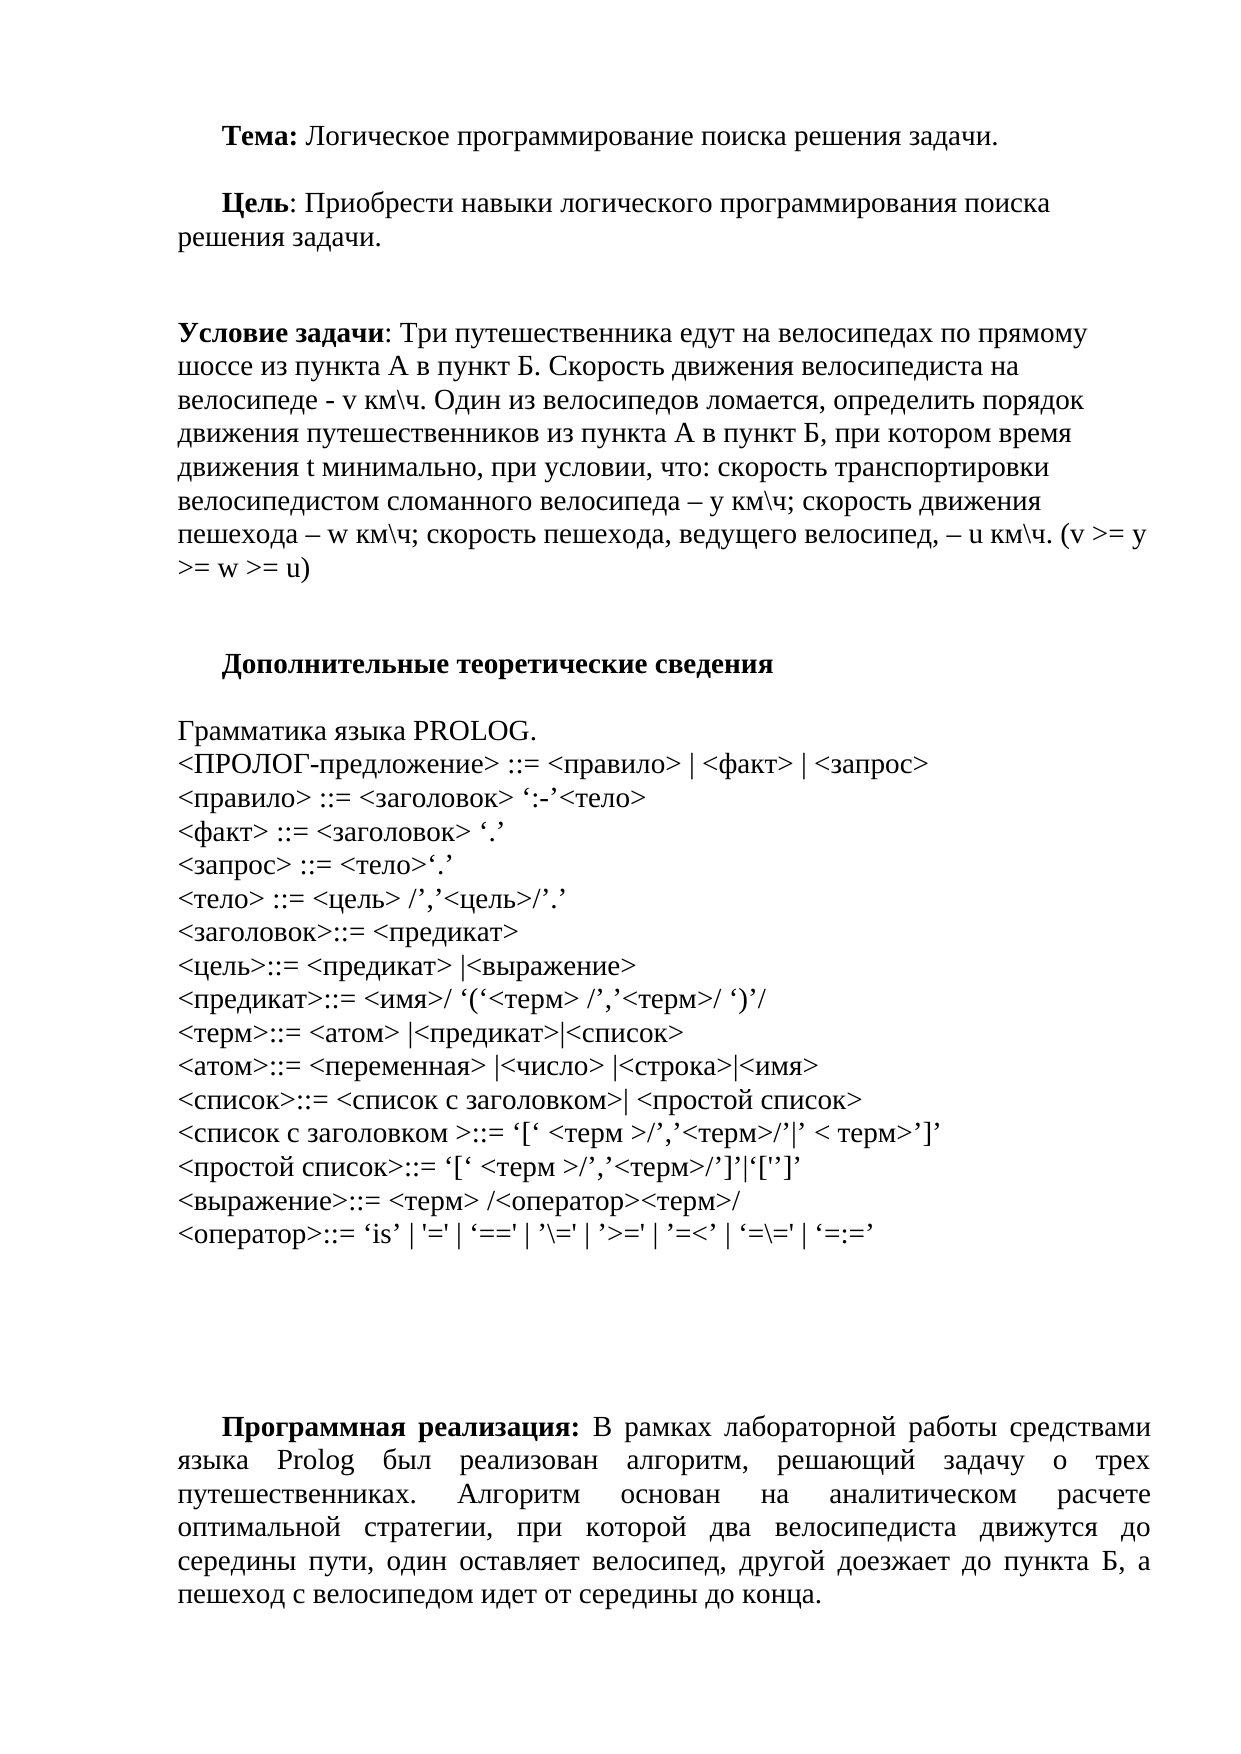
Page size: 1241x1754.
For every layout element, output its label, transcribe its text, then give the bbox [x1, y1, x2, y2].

text <ПРОЛОГ-предложение> ::= <правило> | <факт> | <запрос> [177, 747, 1152, 780]
text <правило> ::= <заголовок> ‘:-’<тело> [177, 780, 1152, 814]
text <выражение>::= <терм> /<оператор><терм>/ [177, 1183, 1152, 1216]
text <простой список>::= ‘[‘ <терм >/’,’<терм>/’]’|‘['’]’ [177, 1149, 1152, 1183]
text Тема: Логическое программирование поиска решения задачи. [177, 118, 1152, 152]
text <цель>::= <предикат> |<выражение> [177, 948, 1152, 981]
text <запрос> ::= <тело>‘.’ [177, 847, 1152, 881]
text <терм>::= <атом> |<предикат>|<список> [177, 1015, 1152, 1048]
text <факт> ::= <заголовок> ‘.’ [177, 814, 1152, 847]
text Грамматика языка PROLOG. [177, 713, 1152, 747]
text Программная реализация: В рамках лабораторной работы средствами языка Prolog был реализован алгоритм, решающий задачу о трех путешественниках. Алгоритм основан на аналитическом расчете оптимальной стратегии, при которой два велосипедиста движутся до середины пути, один оставляет велосипед, другой доезжает до пункта Б, а пешеход с велосипедом идет от середины до конца. [177, 1409, 1152, 1610]
text <атом>::= <переменная> |<число> |<строка>|<имя> [177, 1048, 1152, 1082]
text <оператор>::= ‘is’ | '=' | ‘==' | ’\=' | ’>=' | ’=<’ | ‘=\=' | ‘=:=’ [177, 1216, 1152, 1250]
text <тело> ::= <цель> /’,’<цель>/’.’ [177, 881, 1152, 914]
text <список>::= <список с заголовком>| <простой список> [177, 1082, 1152, 1116]
text <заголовок>::= <предикат> [177, 914, 1152, 948]
text Условие задачи: Три путешественника едут на велосипедах по прямому шоссе из пункта А в пункт Б. Скорость движения велосипедиста на велосипеде - v км\ч. Один из велосипедов ломается, определить порядок движения путешественников из пункта А в пункт Б, при котором время движения t минимально, при условии, что: скорость транспортировки велосипедистом сломанного велосипеда – y км\ч; скорость движения пешехода – w км\ч; скорость пешехода, ведущего велосипед, – u км\ч. (v >= y >= w >= u) [177, 315, 1152, 583]
text <предикат>::= <имя>/ ‘(‘<терм> /’,’<терм>/ ‘)’/ [177, 981, 1152, 1015]
text Дополнительные теоретические сведения [177, 646, 1152, 679]
text <список с заголовком >::= ‘[‘ <терм >/’,’<терм>/’|’ < терм>’]’ [177, 1116, 1152, 1149]
text Цель: Приобрести навыки логического программирования поиска решения задачи. [177, 185, 1152, 252]
